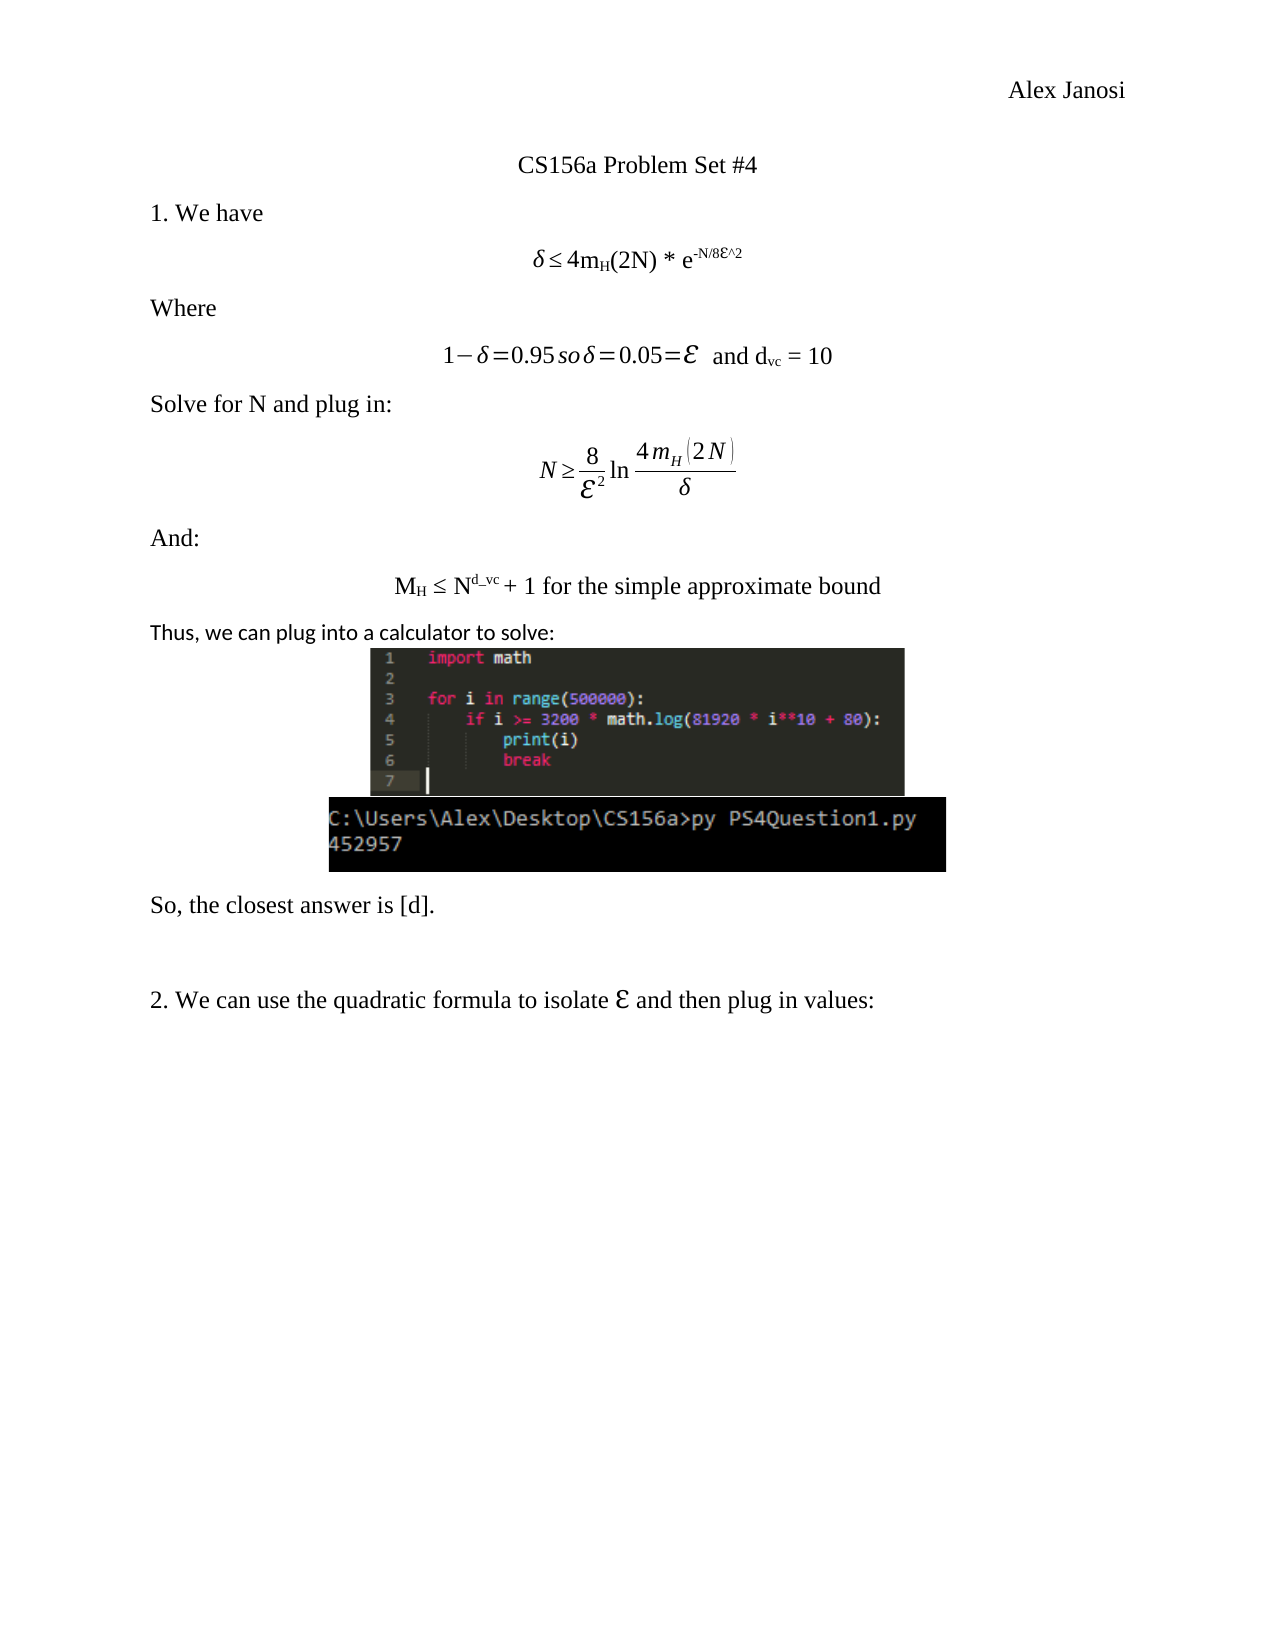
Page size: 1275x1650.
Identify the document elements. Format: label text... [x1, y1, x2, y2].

text 1. We have [150, 198, 1125, 226]
text So, the closest answer is [d]. [150, 890, 1125, 919]
text and dvc = 10 [150, 341, 1125, 370]
text Where [150, 293, 1125, 322]
text CS156a Problem Set #4 [150, 150, 1125, 179]
text 2. We can use the quadratic formula to isolate ℇ and then plug in values: [150, 985, 1125, 1014]
picture [328, 797, 947, 872]
text mH(2N) * e-N/8ℇ^2 [150, 245, 1125, 274]
text And: [150, 523, 1125, 552]
text MH Nd_vc + 1 for the simple approximate bound [150, 571, 1125, 599]
text Solve for N and plug in: [150, 389, 1125, 417]
picture [370, 648, 905, 796]
list Thus, we can plug into a calculator to solve: [150, 618, 1125, 646]
